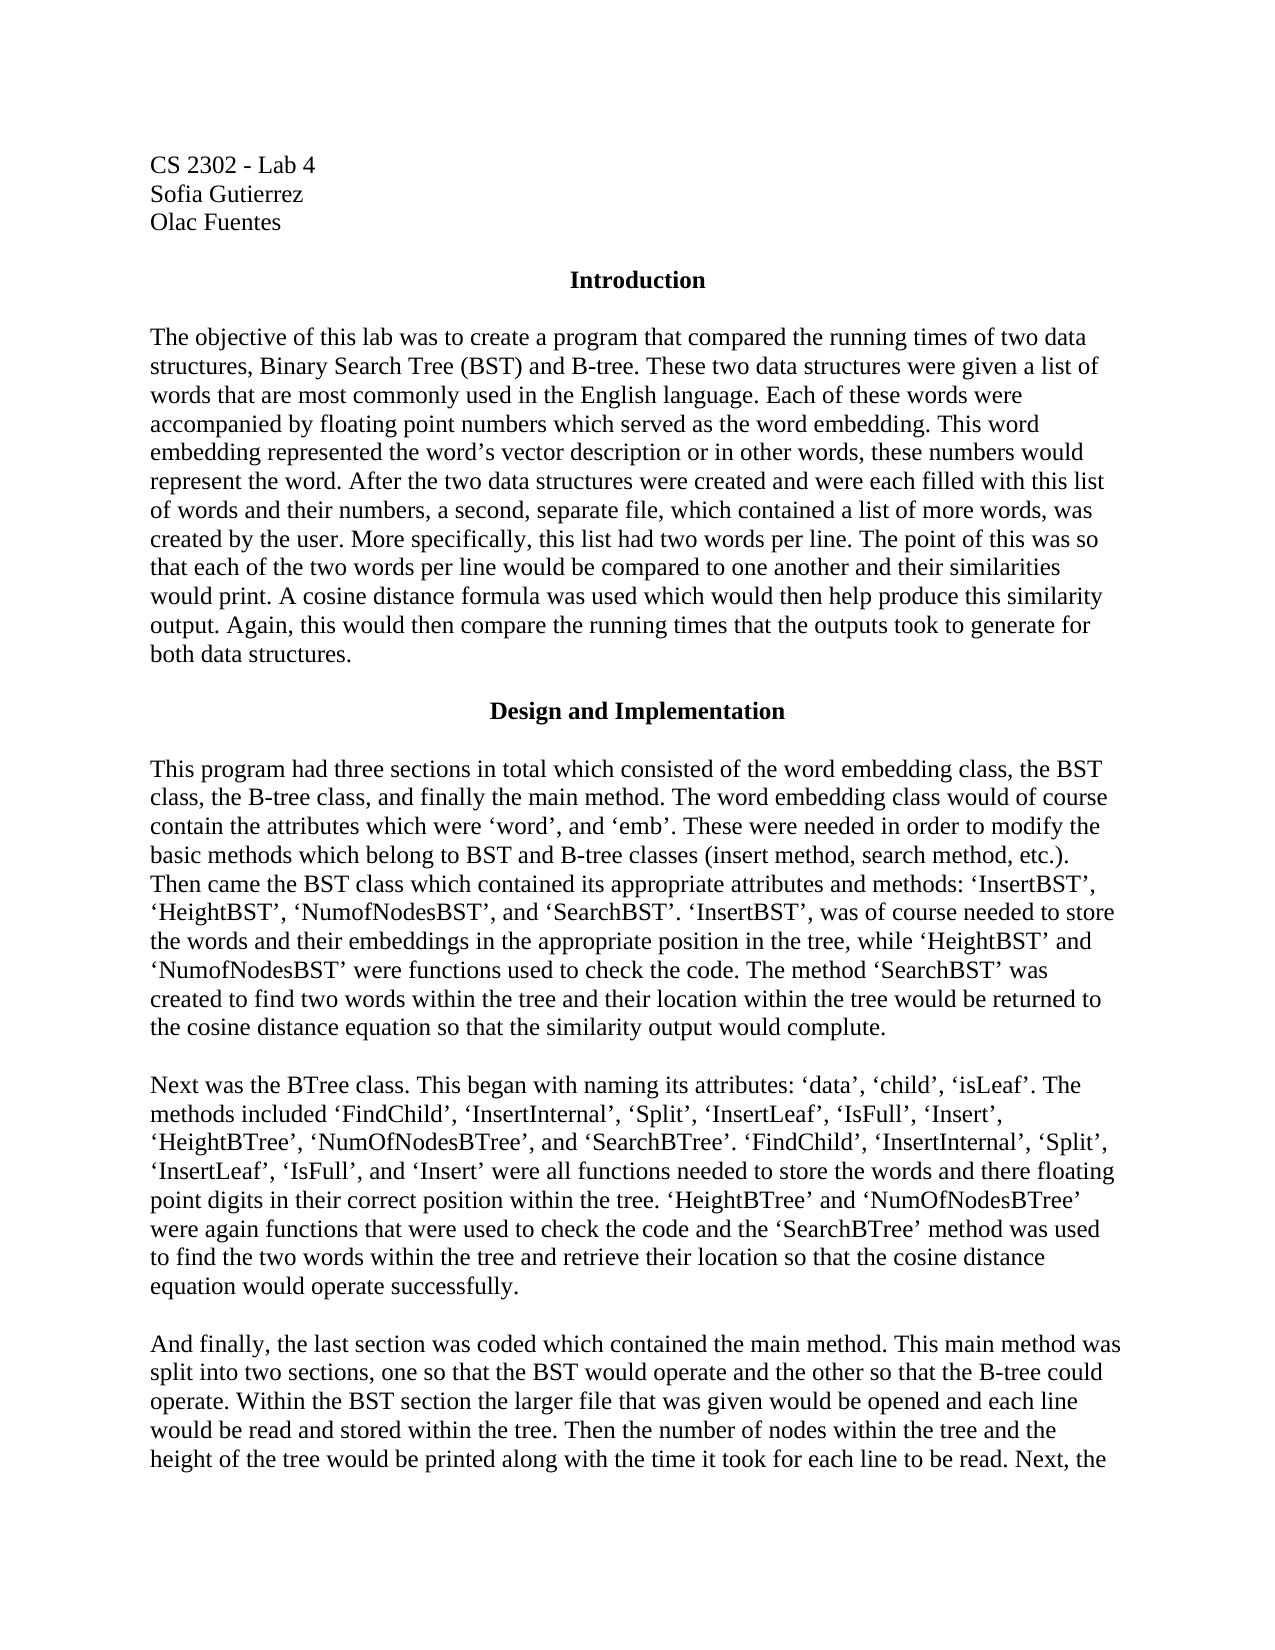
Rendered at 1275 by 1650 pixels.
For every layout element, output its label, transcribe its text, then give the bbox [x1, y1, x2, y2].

text The objective of this lab was to create a program that compared the running times of two data structures, Binary Search Tree (BST) and B-tree. These two data structures were given a list of words that are most commonly used in the English language. Each of these words were accompanied by floating point numbers which served as the word embedding. This word embedding represented the word’s vector description or in other words, these numbers would represent the word. After the two data structures were created and were each filled with this list of words and their numbers, a second, separate file, which contained a list of more words, was created by the user. More specifically, this list had two words per line. The point of this was so that each of the two words per line would be compared to one another and their similarities would print. A cosine distance formula was used which would then help produce this similarity output. Again, this would then compare the running times that the outputs took to generate for both data structures. [150, 322, 1125, 667]
text Next was the BTree class. This began with naming its attributes: ‘data’, ‘child’, ‘isLeaf’. The methods included ‘FindChild’, ‘InsertInternal’, ‘Split’, ‘InsertLeaf’, ‘IsFull’, ‘Insert’, ‘HeightBTree’, ‘NumOfNodesBTree’, and ‘SearchBTree’. ‘FindChild’, ‘InsertInternal’, ‘Split’, ‘InsertLeaf’, ‘IsFull’, and ‘Insert’ were all functions needed to store the words and there floating point digits in their correct position within the tree. ‘HeightBTree’ and ‘NumOfNodesBTree’ were again functions that were used to check the code and the ‘SearchBTree’ method was used to find the two words within the tree and retrieve their location so that the cosine distance equation would operate successfully. [150, 1070, 1125, 1300]
text Introduction [150, 265, 1125, 294]
text Olac Fuentes [150, 207, 1125, 236]
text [150, 1329, 1125, 1472]
text Sofia Gutierrez [150, 179, 1125, 207]
text This program had three sections in total which consisted of the word embedding class, the BST class, the B-tree class, and finally the main method. The word embedding class would of course contain the attributes which were ‘word’, and ‘emb’. These were needed in order to modify the basic methods which belong to BST and B-tree classes (insert method, search method, etc.). Then came the BST class which contained its appropriate attributes and methods: ‘InsertBST’, ‘HeightBST’, ‘NumofNodesBST’, and ‘SearchBST’. ‘InsertBST’, was of course needed to store the words and their embeddings in the appropriate position in the tree, while ‘HeightBST’ and ‘NumofNodesBST’ were functions used to check the code. The method ‘SearchBST’ was created to find two words within the tree and their location within the tree would be returned to the cosine distance equation so that the similarity output would complute. [150, 754, 1125, 1041]
text Design and Implementation [150, 696, 1125, 725]
text CS 2302 - Lab 4 [150, 150, 1125, 179]
